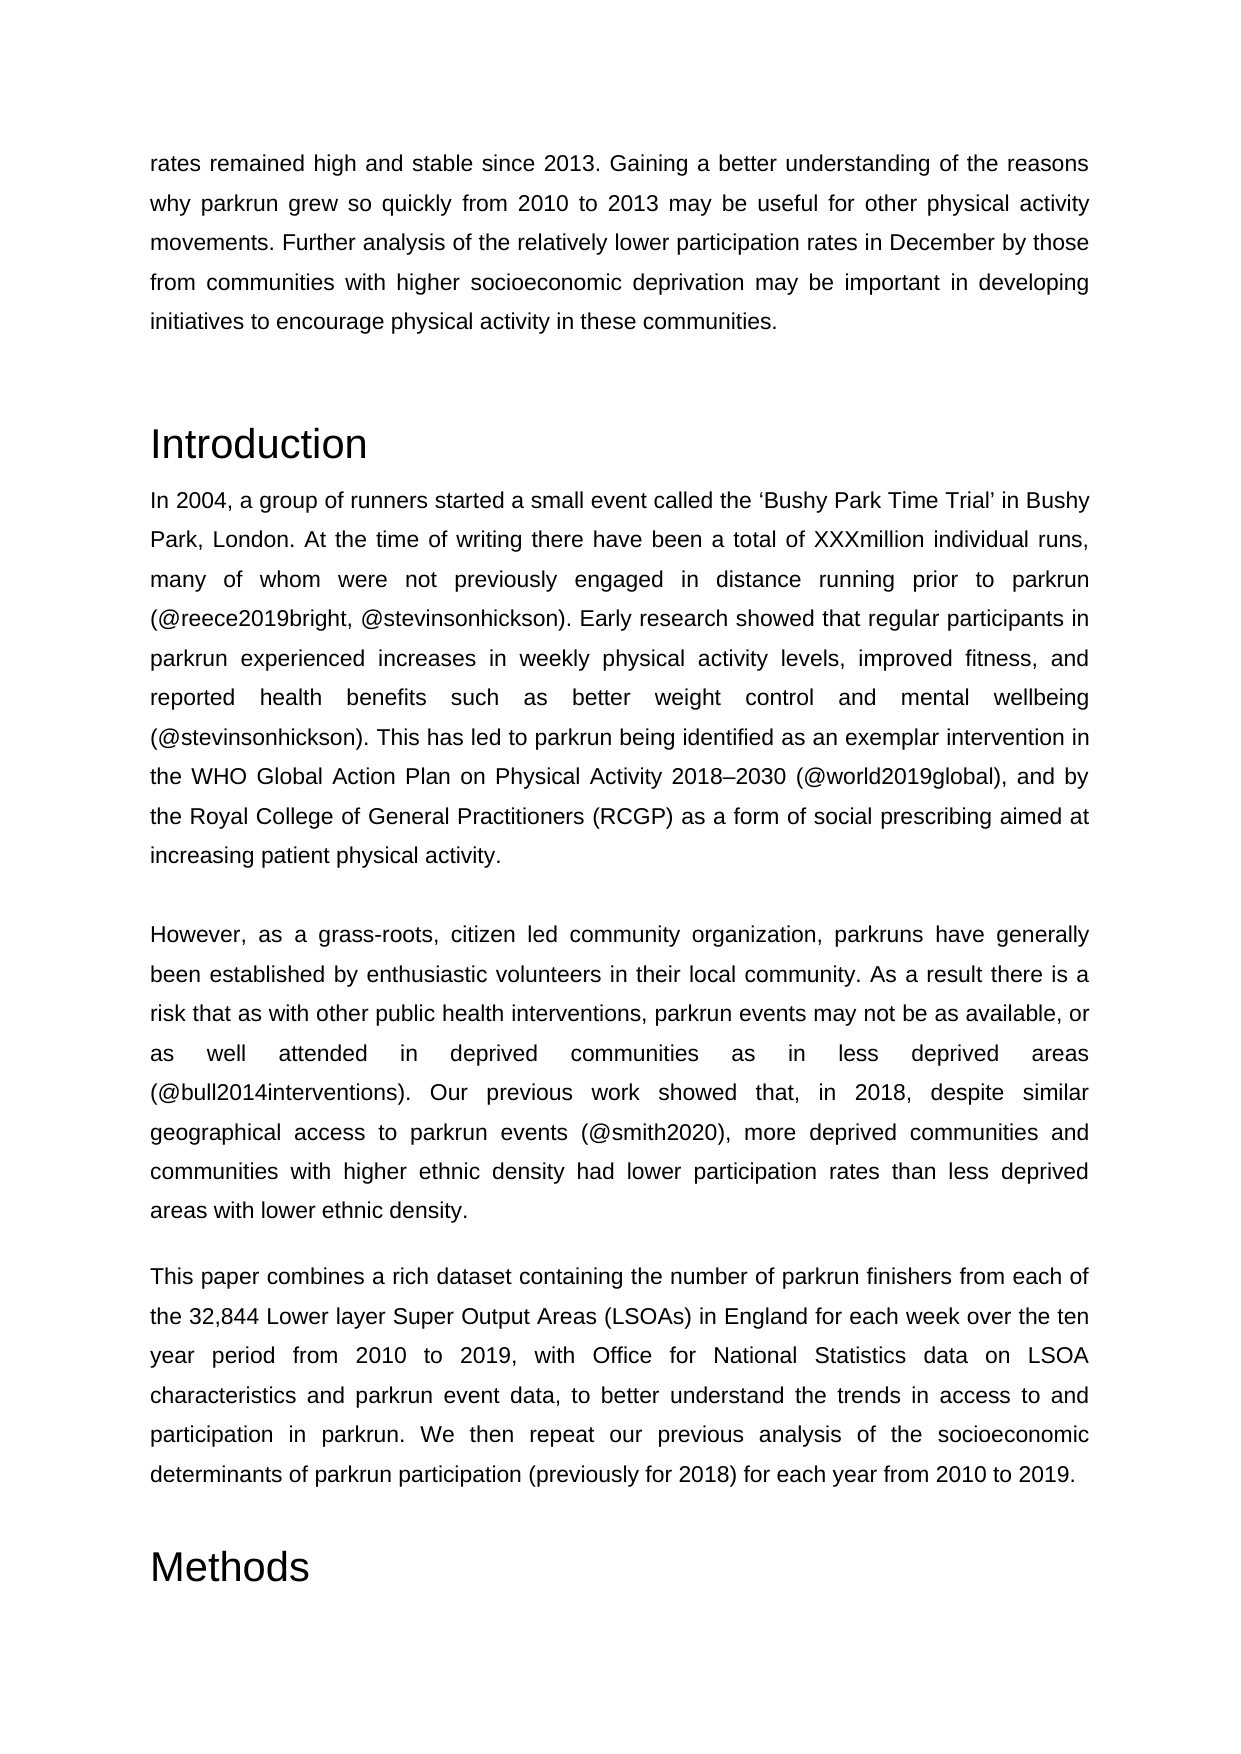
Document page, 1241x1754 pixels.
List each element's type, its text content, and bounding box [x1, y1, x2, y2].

text This paper combines a rich dataset containing the number of parkrun finishers from each of the 32,844 Lower layer Super Output Areas (LSOAs) in England for each week over the ten year period from 2010 to 2019, with Office for National Statistics data on LSOA characteristics and parkrun event data, to better understand the trends in access to and participation in parkrun. We then repeat our previous analysis of the socioeconomic determinants of parkrun participation (previously for 2018) for each year from 2010 to 2019. [150, 1263, 1090, 1487]
text In 2004, a group of runners started a small event called the ‘Bushy Park Time Trial’ in Bushy Park, London. At the time of writing there have been a total of XXXmillion individual runs, many of whom were not previously engaged in distance running prior to parkrun (@reece2019bright, @stevinsonhickson). Early research showed that regular participants in parkrun experienced increases in weekly physical activity levels, improved fitness, and reported health benefits such as better weight control and mental wellbeing (@stevinsonhickson). This has led to parkrun being identified as an exemplar intervention in the WHO Global Action Plan on Physical Activity 2018–2030 (@world2019global), and by the Royal College of General Practitioners (RCGP) as a form of social prescribing aimed at increasing patient physical activity. [150, 487, 1090, 868]
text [150, 150, 1090, 334]
text However, as a grass-roots, citizen led community organization, parkruns have generally been established by enthusiastic volunteers in their local community. As a result there is a risk that as with other public health interventions, parkrun events may not be as available, or as well attended in deprived communities as in less deprived areas (@bull2014interventions). Our previous work showed that, in 2018, despite similar geographical access to parkrun events (@smith2020), more deprived communities and communities with higher ethnic density had lower participation rates than less deprived areas with lower ethnic density. [150, 921, 1090, 1224]
subtitle Methods [150, 1542, 1090, 1590]
subtitle Introduction [150, 419, 1090, 467]
